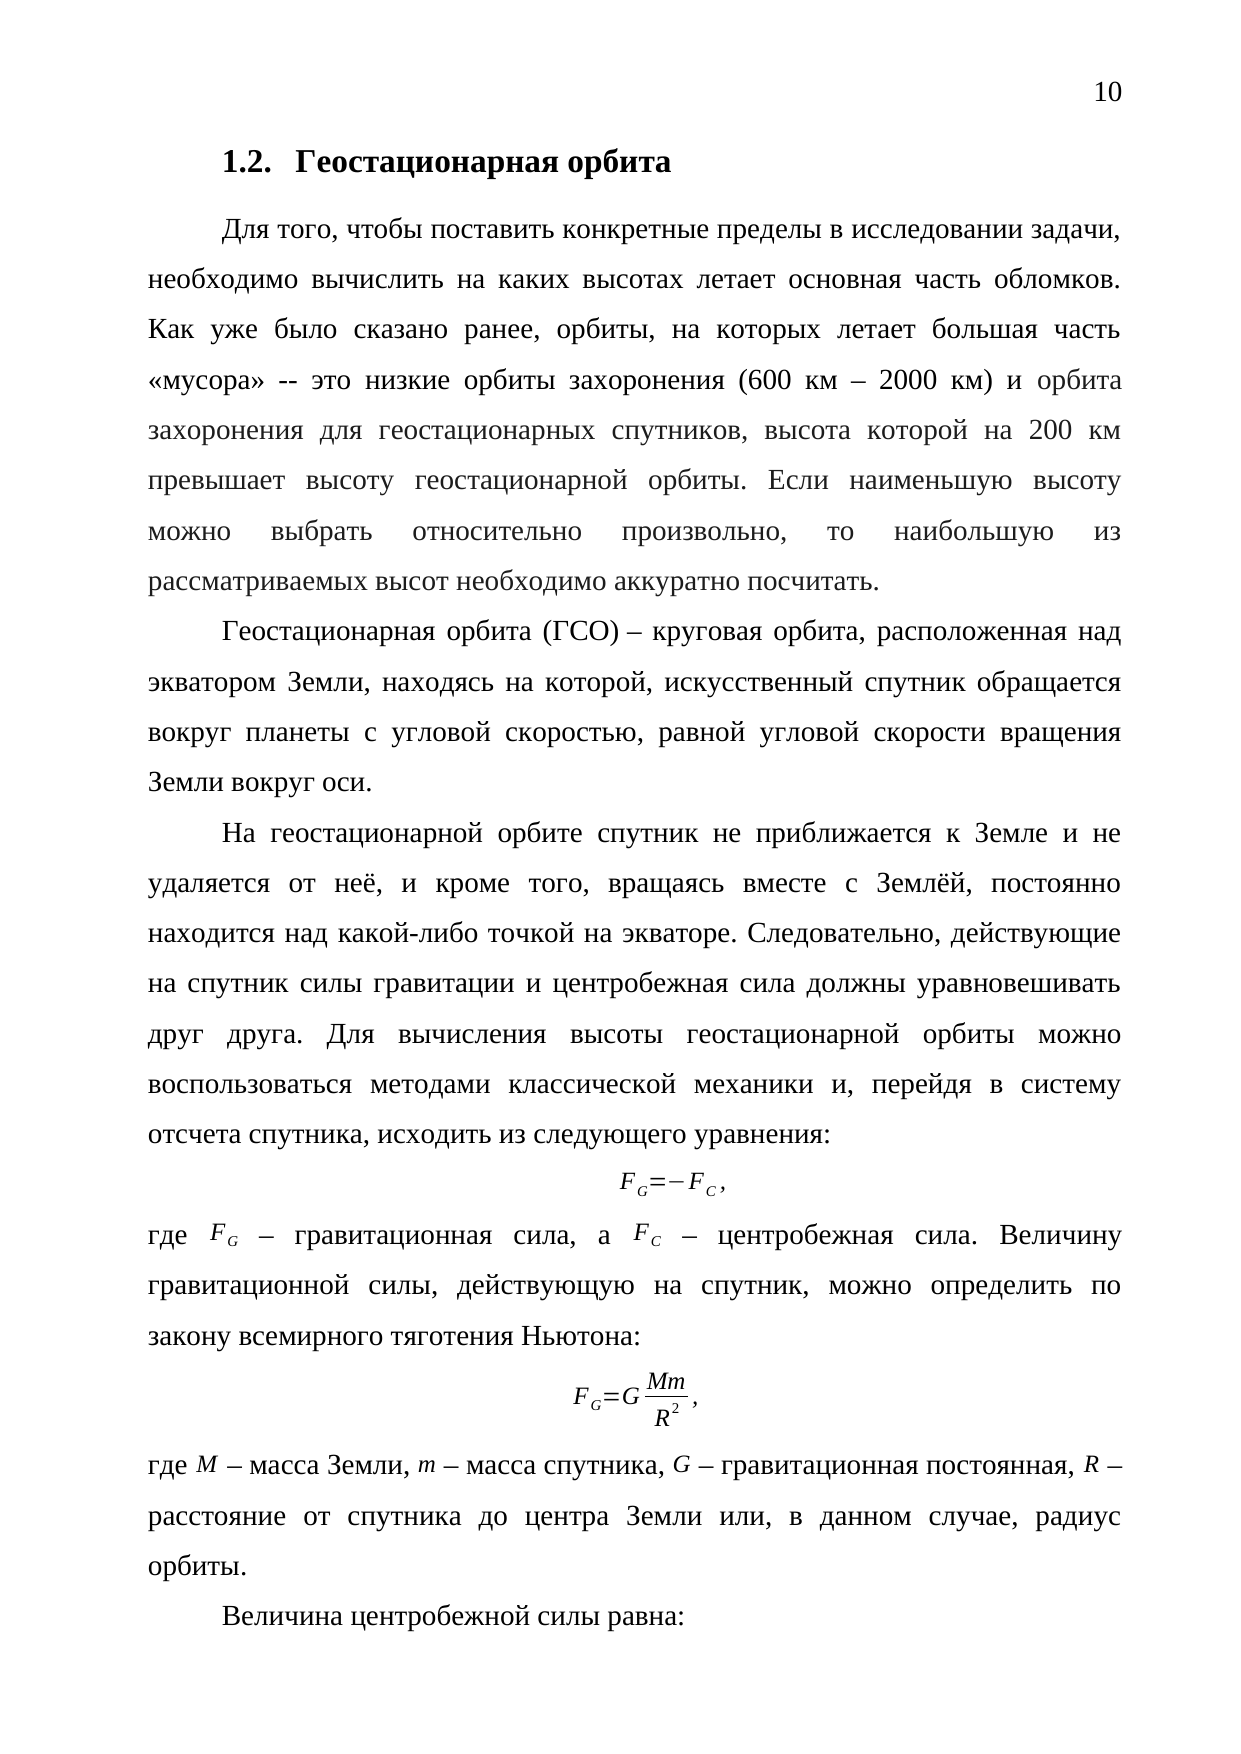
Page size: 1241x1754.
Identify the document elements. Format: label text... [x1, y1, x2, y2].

text Геостационарная орбита (ГСО) – круговая орбита, расположенная над экватором Земли, находясь на которой, искусственный спутник обращается вокруг планеты с угловой скоростью, равной угловой скорости вращения Земли вокруг оси. [148, 613, 1122, 798]
text Величина центробежной силы равна: [148, 1598, 1122, 1632]
text На геостационарной орбите спутник не приближается к Земле и не удаляется от неё, и кроме того, вращаясь вместе с Землёй, постоянно находится над какой-либо точкой на экваторе. Следовательно, действующие на спутник силы гравитации и центробежная сила должны уравновешивать друг друга. Для вычисления высоты геостационарной орбиты можно воспользоваться методами классической механики и, перейдя в систему отсчета спутника, исходить из следующего уравнения: [148, 815, 1122, 1150]
text где – масса Земли, – масса спутника, – гравитационная постоянная, – расстояние от спутника до центра Земли или, в данном случае, радиус орбиты. [148, 1447, 1122, 1582]
text где – гравитационная сила, а – центробежная сила. Величину гравитационной силы, действующую на спутник, можно определить по закону всемирного тяготения Ньютона: [148, 1217, 1122, 1351]
text Для того, чтобы поставить конкретные пределы в исследовании задачи, необходимо вычислить на каких высотах летает основная часть обломков. Как уже было сказано ранее, орбиты, на которых летает большая часть «мусора» -- это низкие орбиты захоронения (600 км – 2000 км) и орбита захоронения для геостационарных спутников, высота которой на 200 км превышает высоту геостационарной орбиты. Если наименьшую высоту можно выбрать относительно произвольно, то наибольшую из рассматриваемых высот необходимо аккуратно посчитать. [148, 211, 1122, 597]
subtitle Геостационарная орбита [222, 141, 1122, 179]
